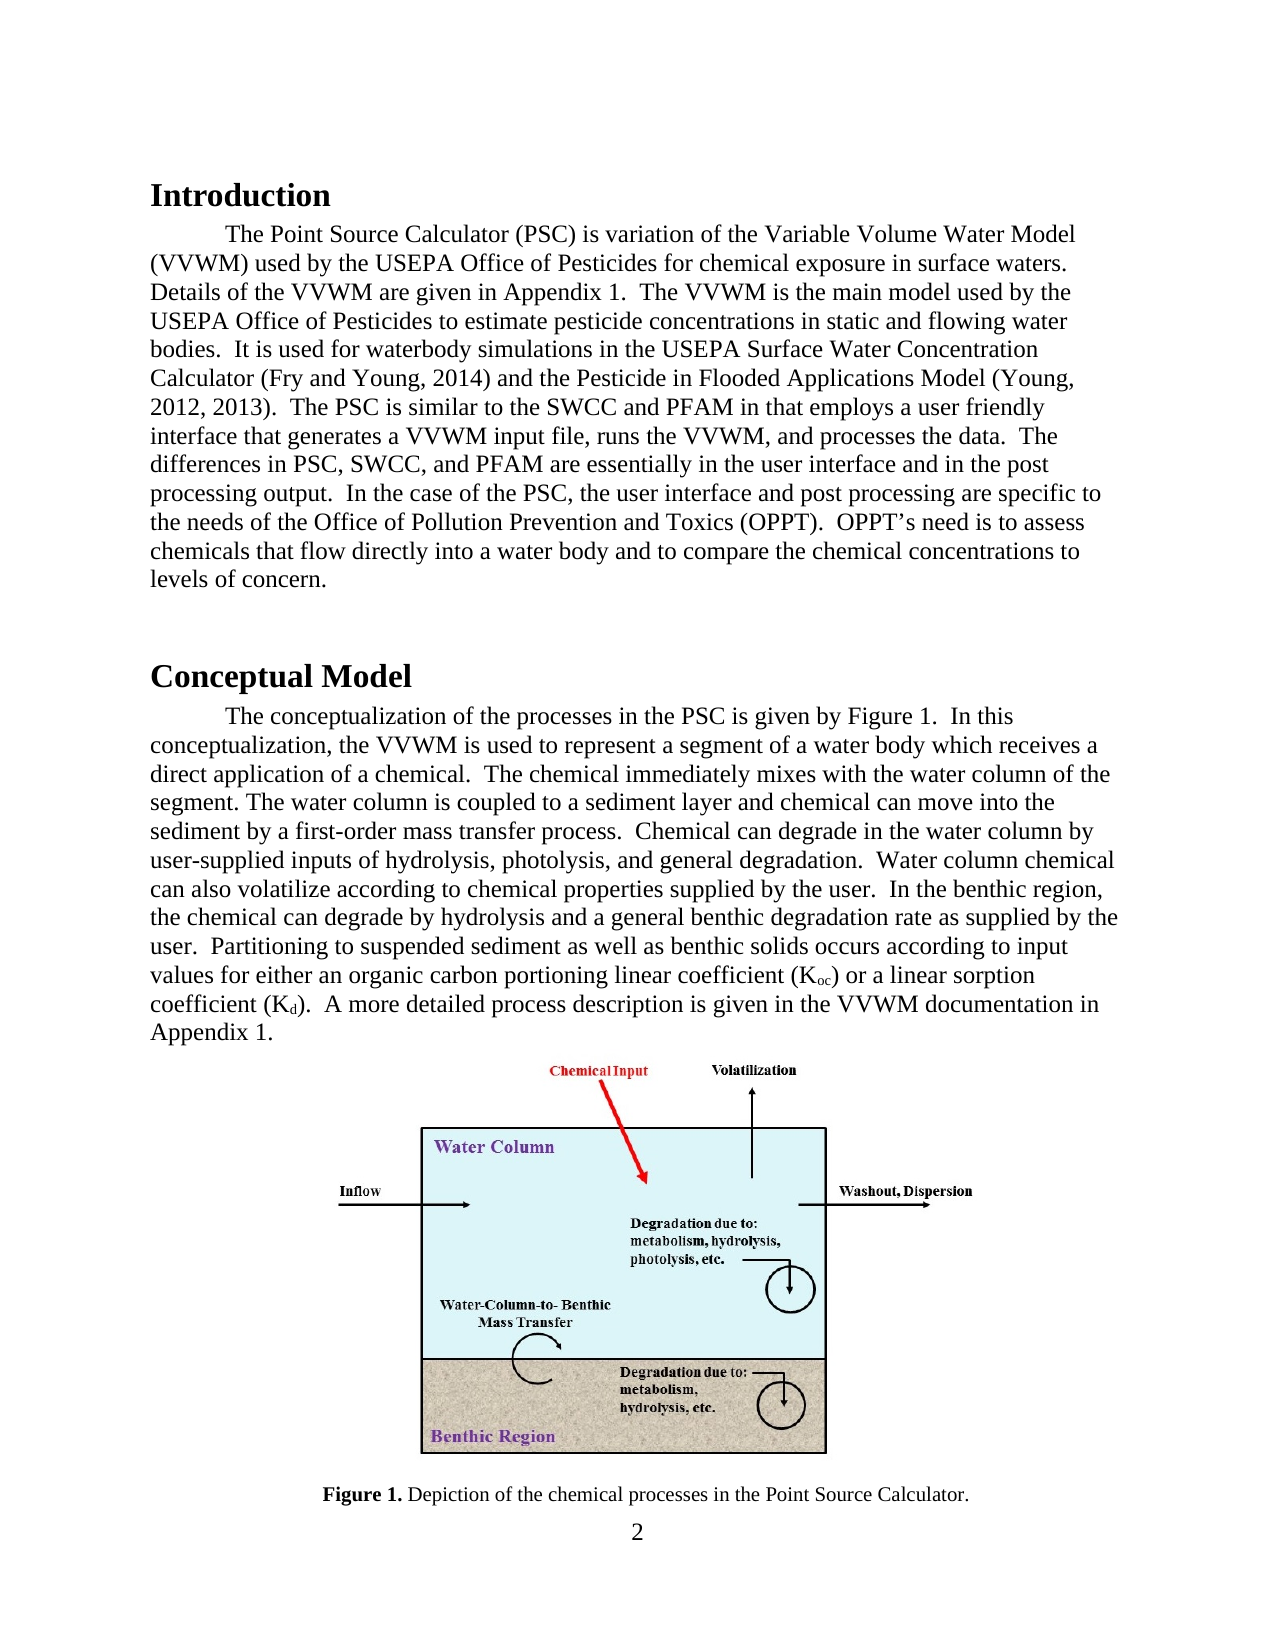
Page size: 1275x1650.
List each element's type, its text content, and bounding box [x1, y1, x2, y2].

subtitle Conceptual Model [150, 618, 1125, 695]
text The Point Source Calculator (PSC) is variation of the Variable Volume Water Model (VVWM) used by the USEPA Office of Pesticides for chemical exposure in surface waters. Details of the VVWM are given in Appendix 1. The VVWM is the main model used by the USEPA Office of Pesticides to estimate pesticide concentrations in static and flowing water bodies. It is used for waterbody simulations in the USEPA Surface Water Concentration Calculator (Fry and Young, 2014) and the Pesticide in Flooded Applications Model (Young, 2012, 2013). The PSC is similar to the SWCC and PFAM in that employs a user friendly interface that generates a VVWM input file, runs the VVWM, and processes the data. The differences in PSC, SWCC, and PFAM are essentially in the user interface and in the post processing output. In the case of the PSC, the user interface and post processing are specific to the needs of the Office of Pollution Prevention and Toxics (OPPT). OPPT’s need is to assess chemicals that flow directly into a water body and to compare the chemical concentrations to levels of concern. [150, 219, 1125, 593]
text The conceptualization of the processes in the PSC is given by Figure 1. In this conceptualization, the VVWM is used to represent a segment of a water body which receives a direct application of a chemical. The chemical immediately mixes with the water column of the segment. The water column is coupled to a sediment layer and chemical can move into the sediment by a first-order mass transfer process. Chemical can degrade in the water column by user-supplied inputs of hydrolysis, photolysis, and general degradation. Water column chemical can also volatilize according to chemical properties supplied by the user. In the benthic region, the chemical can degrade by hydrolysis and a general benthic degradation rate as supplied by the user. Partitioning to suspended sediment as well as benthic solids occurs according to input values for either an organic carbon portioning linear coefficient (Koc) or a linear sorption coefficient (Kd). A more detailed process description is given in the VVWM documentation in Appendix 1. [150, 701, 1125, 1046]
picture [325, 1049, 977, 1468]
subtitle Introduction [150, 175, 1125, 213]
